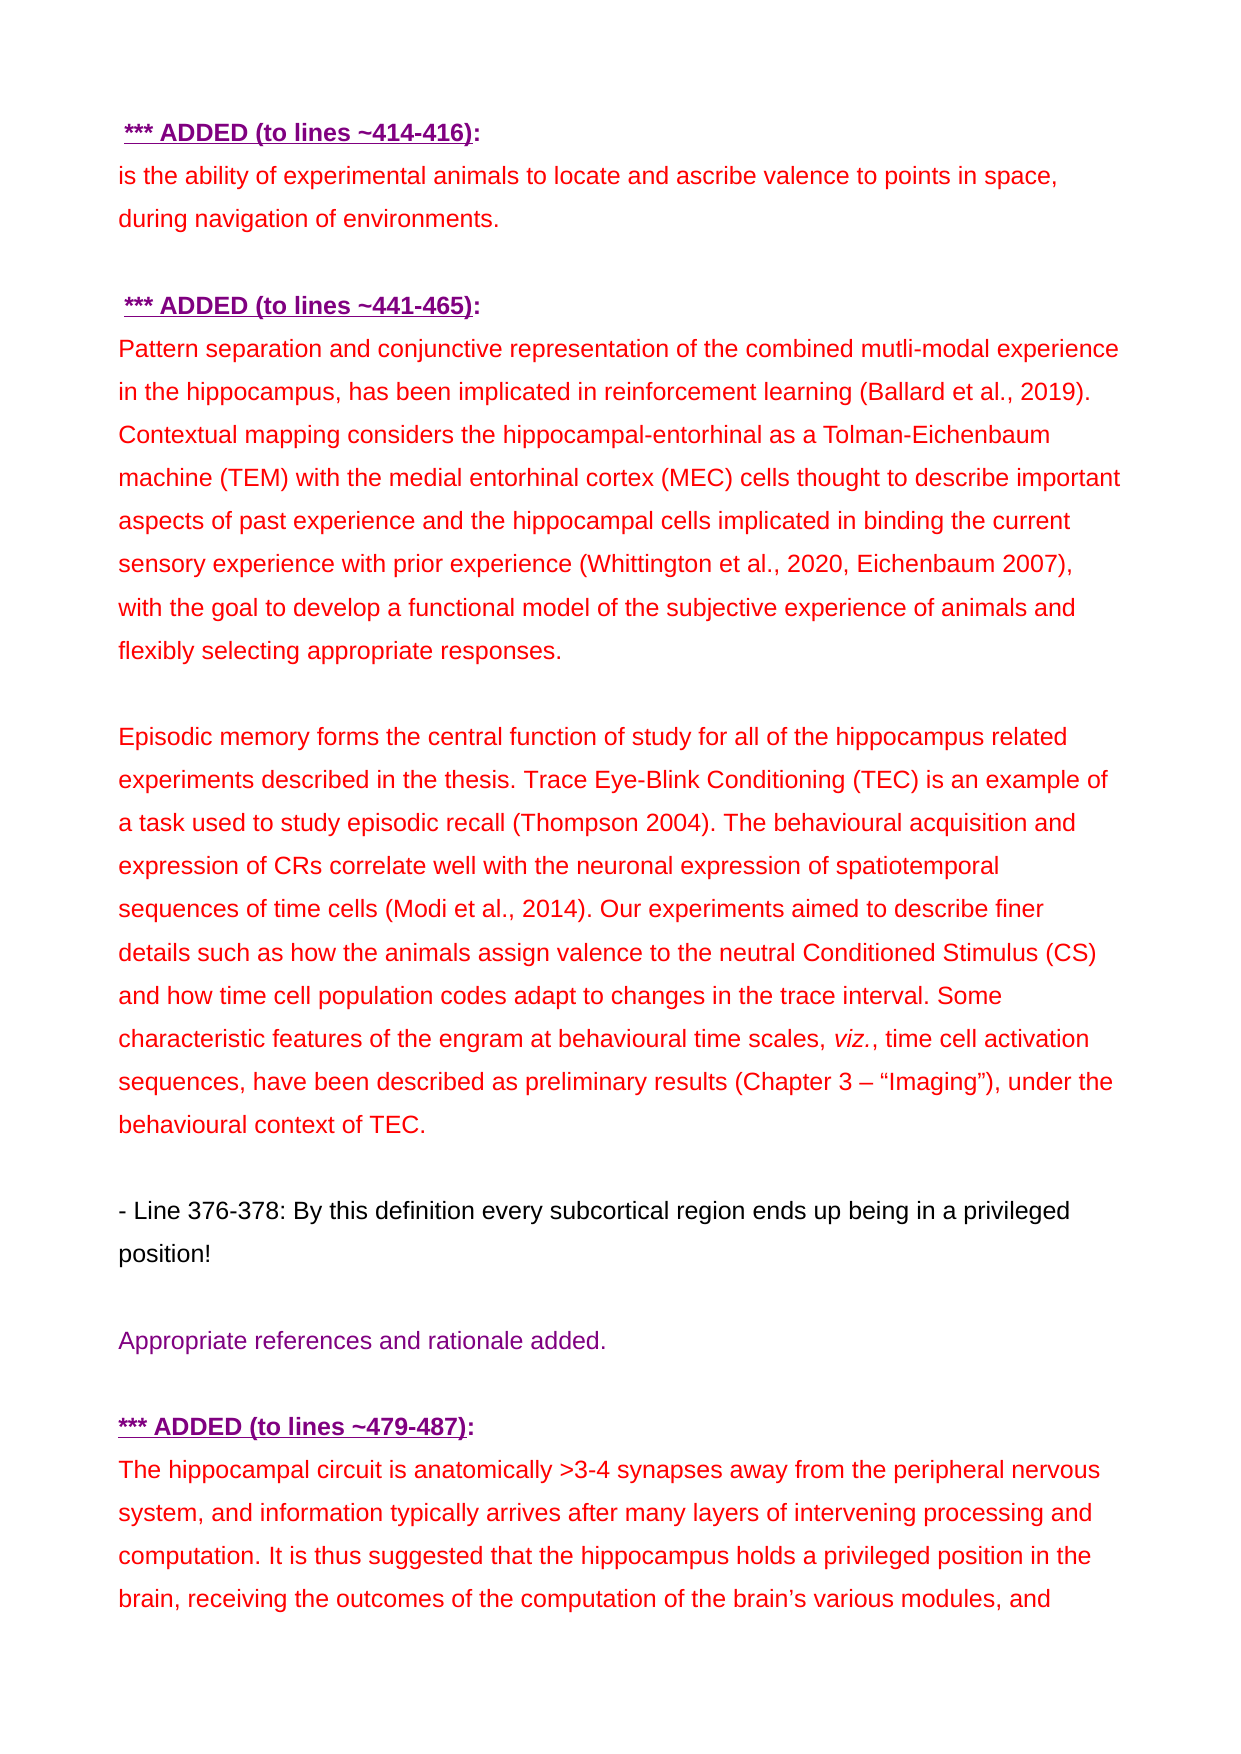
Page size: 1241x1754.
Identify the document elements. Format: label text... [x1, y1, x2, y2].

text *** ADDED (to lines ~479-487): [118, 1412, 1122, 1441]
text Appropriate references and rationale added. [118, 1326, 1122, 1354]
text Episodic memory forms the central function of study for all of the hippocampus related experiments described in the thesis. Trace Eye-Blink Conditioning (TEC) is an example of a task used to study episodic recall (Thompson 2004). The behavioural acquisition and expression of CRs correlate well with the neuronal expression of spatiotemporal sequences of time cells (Modi et al., 2014). Our experiments aimed to describe finer details such as how the animals assign valence to the neutral Conditioned Stimulus (CS) and how time cell population codes adapt to changes in the trace interval. Some characteristic features of the engram at behavioural time scales, viz., time cell activation sequences, have been described as preliminary results (Chapter 3 – “Imaging”), under the behavioural context of TEC. [118, 722, 1122, 1139]
list Pattern separation and conjunctive representation of the combined mutli-modal experience in the hippocampus, has been implicated in reinforcement learning (Ballard et al., 2019). Contextual mapping considers the hippocampal-entorhinal as a Tolman-Eichenbaum machine (TEM) with the medial entorhinal cortex (MEC) cells thought to describe important aspects of past experience and the hippocampal cells implicated in binding the current sensory experience with prior experience (Whittington et al., 2020, Eichenbaum 2007), with the goal to develop a functional model of the subjective experience of animals and flexibly selecting appropriate responses. [118, 334, 1122, 664]
text *** ADDED (to lines ~414-416): [124, 118, 1122, 147]
text is the ability of experimental animals to locate and ascribe valence to points in space, during navigation of environments. [118, 161, 1122, 233]
text - Line 376-378: By this definition every subcortical region ends up being in a privileged position! [118, 1196, 1122, 1268]
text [118, 1455, 1122, 1613]
text *** ADDED (to lines ~441-465): [124, 291, 1122, 319]
